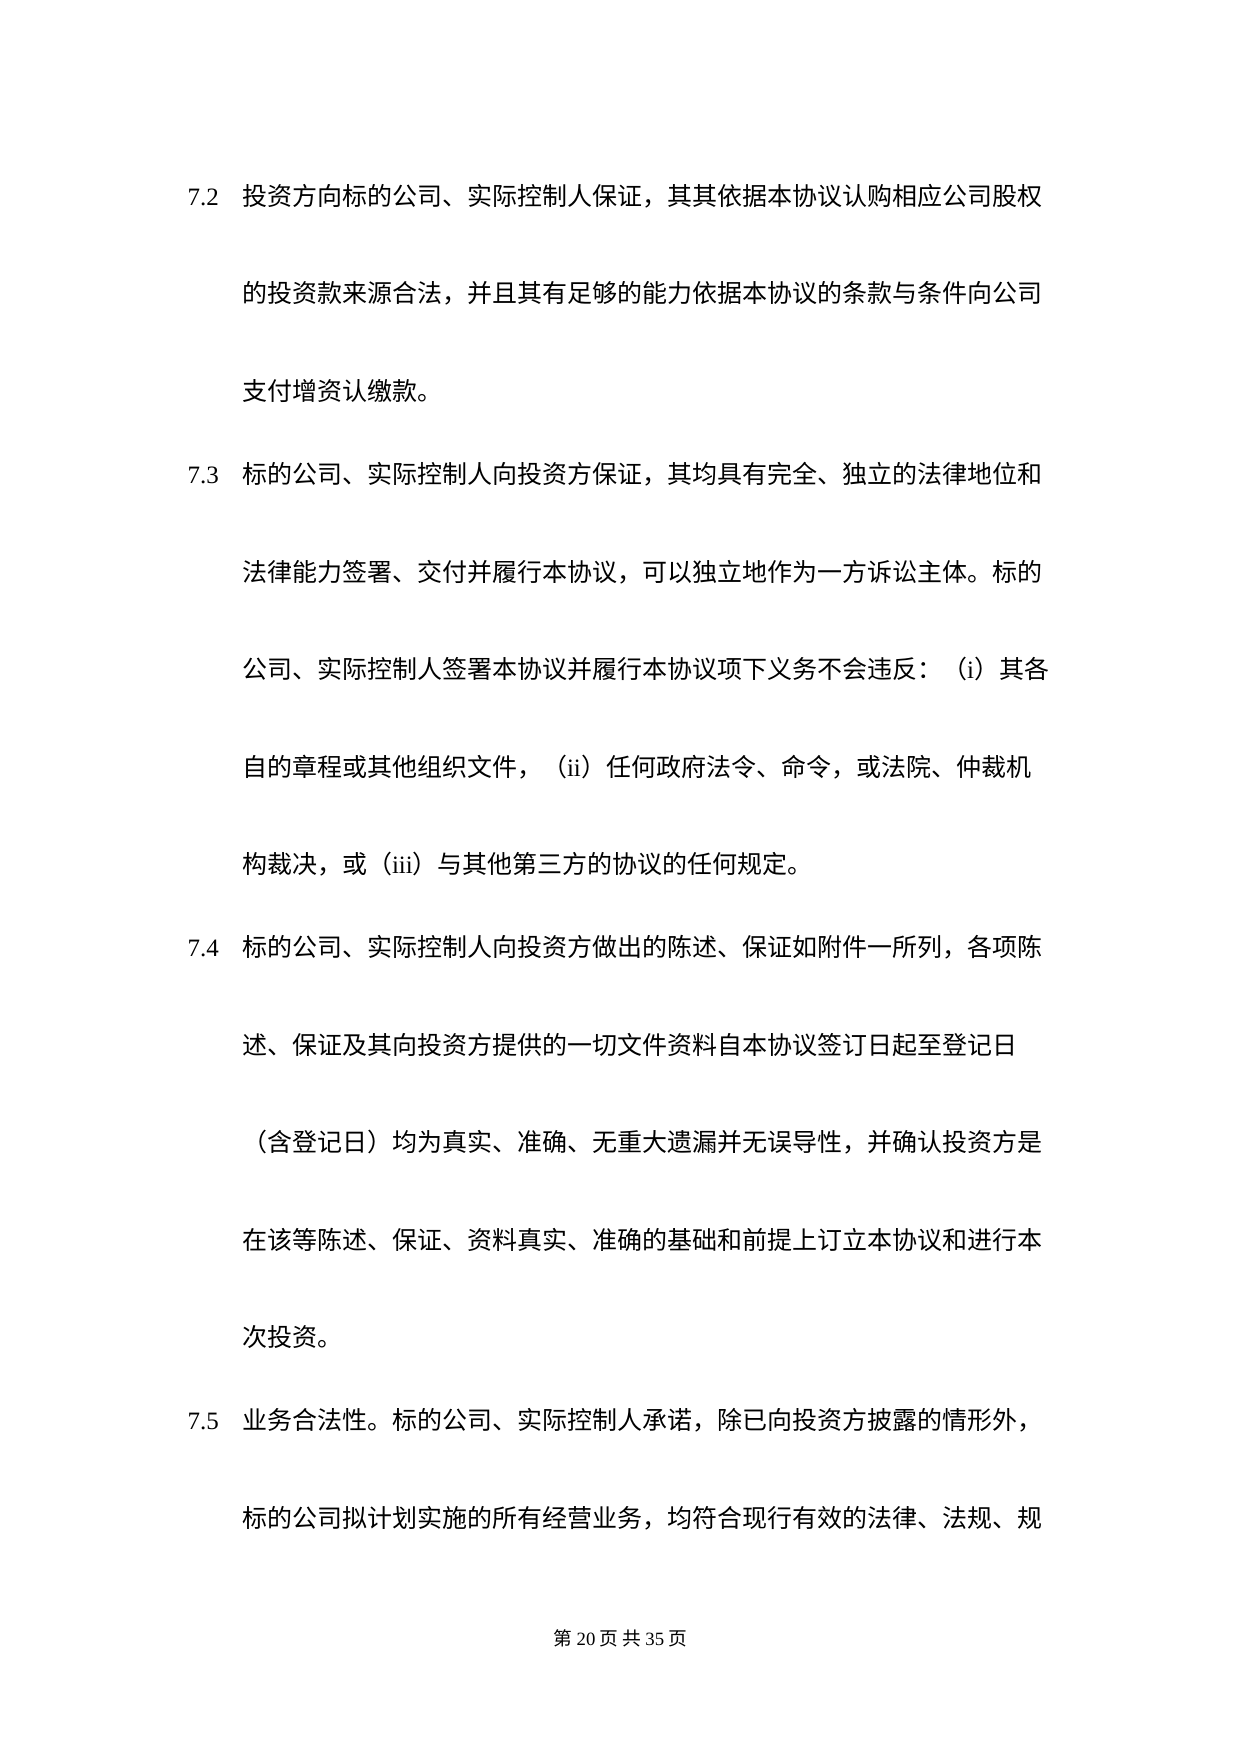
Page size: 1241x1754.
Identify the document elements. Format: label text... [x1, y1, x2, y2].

list 投资方向标的公司、实际控制人保证，其其依据本协议认购相应公司股权的投资款来源合法，并且其有足够的能力依据本协议的条款与条件向公司支付增资认缴款。 [187, 162, 1053, 422]
list 标的公司、实际控制人向投资方做出的陈述、保证如附件一所列，各项陈述、保证及其向投资方提供的一切文件资料自本协议签订日起至登记日（含登记日）均为真实、准确、无重大遗漏并无误导性，并确认投资方是在该等陈述、保证、资料真实、准确的基础和前提上订立本协议和进行本次投资。 [187, 913, 1053, 1368]
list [187, 1386, 1053, 1549]
list 标的公司、实际控制人向投资方保证，其均具有完全、独立的法律地位和法律能力签署、交付并履行本协议，可以独立地作为一方诉讼主体。标的公司、实际控制人签署本协议并履行本协议项下义务不会违反：（i）其各自的章程或其他组织文件，（ii）任何政府法令、命令，或法院、仲裁机构裁决，或（iii）与其他第三方的协议的任何规定。 [187, 440, 1053, 895]
